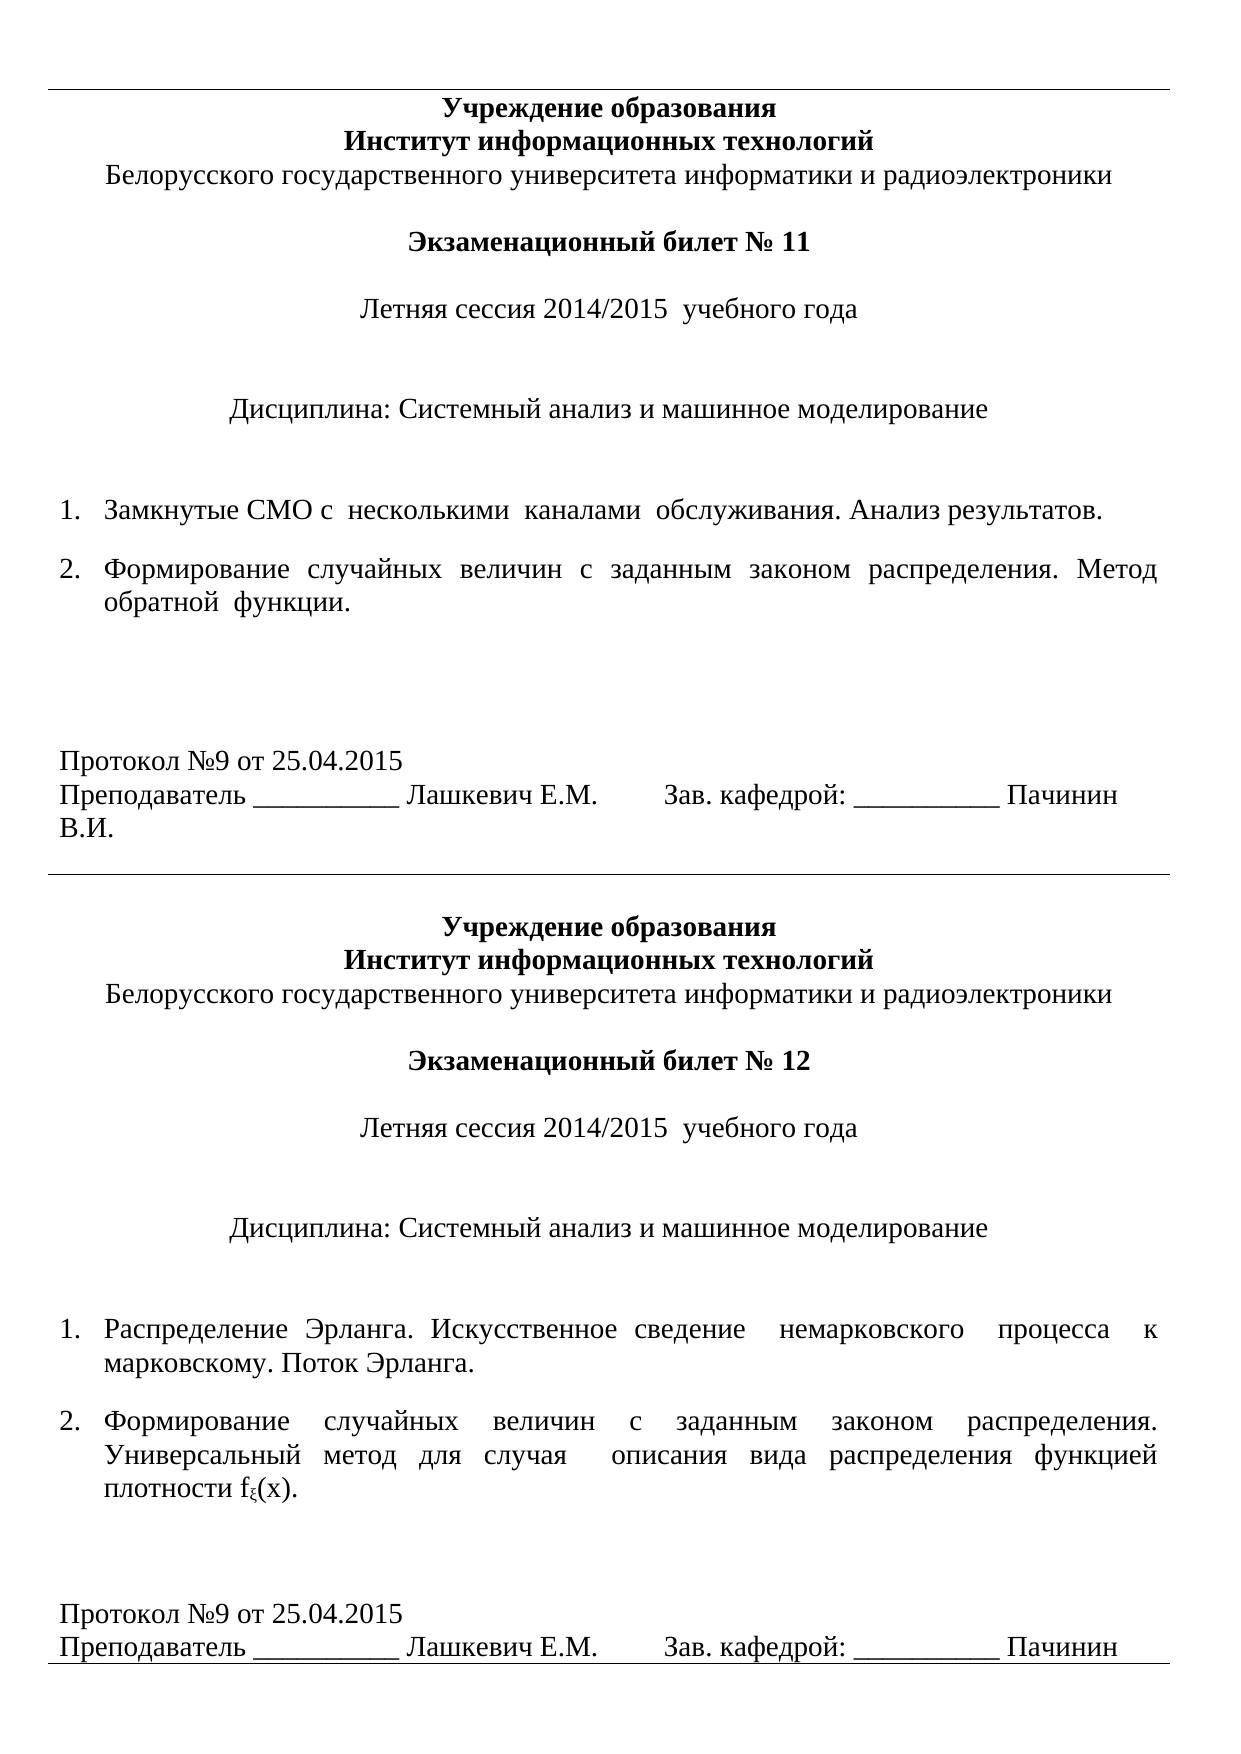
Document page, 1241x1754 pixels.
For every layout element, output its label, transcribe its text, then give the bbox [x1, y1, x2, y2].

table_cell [48, 875, 1170, 1663]
table_cell Учреждение образования Институт информационных технологий Белорусского государственного университета информатики и радиоэлектроники Экзаменационный билет № 11 Летняя сессия 2014/2015 учебного года Дисциплина: Системный анализ и машинное моделирование Замкнутые СМО с несколькими каналами обслуживания. Анализ результатов. Формирование случайных величин с заданным законом распределения. Метод обратной функции. Протокол №9 от 25.04.2015 Преподаватель __________ Лашкевич Е.М. Зав. кафедрой: __________ Пачинин В.И. [48, 90, 1170, 874]
